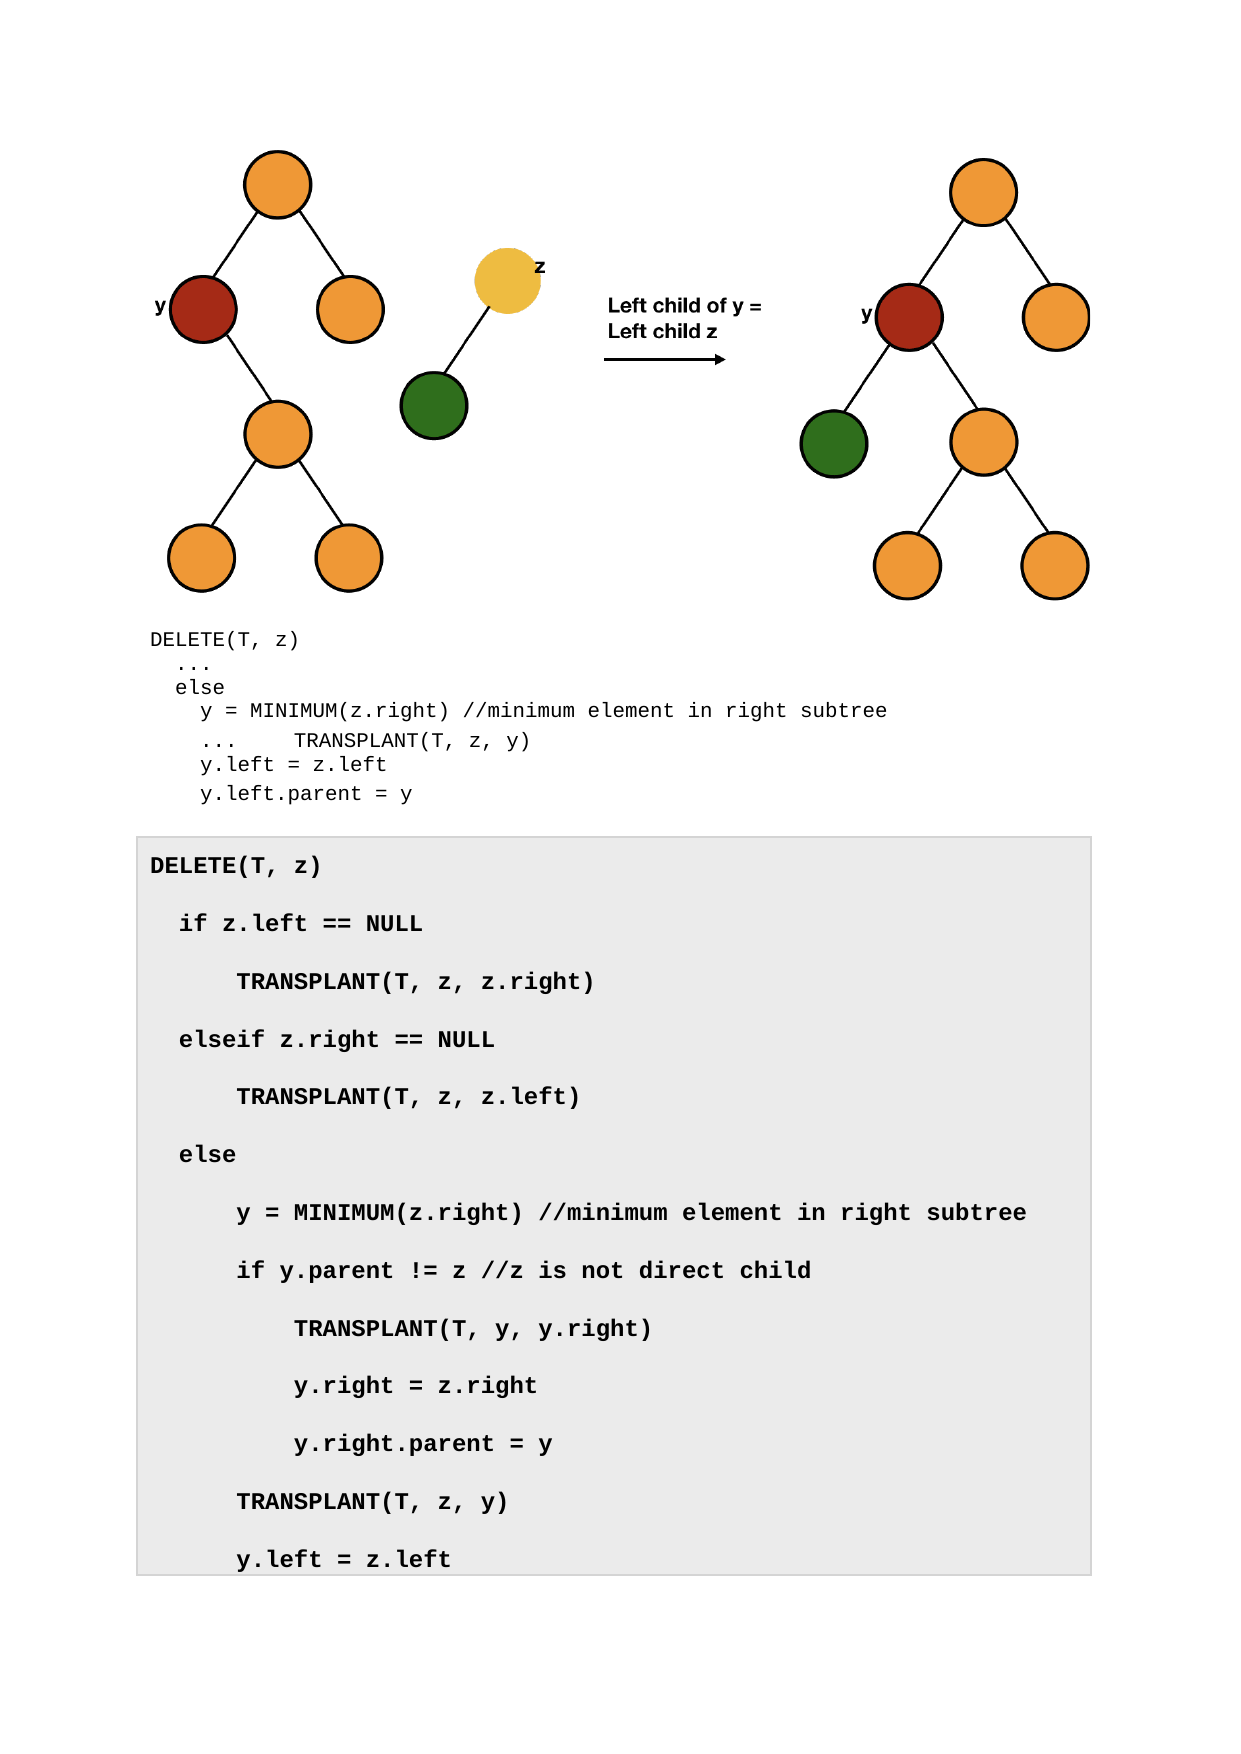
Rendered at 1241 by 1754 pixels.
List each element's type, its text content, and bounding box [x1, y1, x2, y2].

text TRANSPLANT(T, z, z.right) [138, 952, 1090, 996]
text y.right.parent = y [138, 1414, 1090, 1459]
text if z.left == NULL [138, 894, 1090, 938]
text TRANSPLANT(T, z, y) [138, 1472, 1090, 1517]
text if y.parent != z //z is not direct child [138, 1241, 1090, 1285]
text y = MINIMUM(z.right) //minimum element in right subtree [138, 1183, 1090, 1228]
picture [150, 150, 1091, 601]
text y.left = z.left [138, 1530, 1090, 1574]
text else [138, 1125, 1090, 1170]
text TRANSPLANT(T, y, y.right) [138, 1298, 1090, 1343]
text DELETE(T, z) ... else y = MINIMUM(z.right) //minimum element in right subtree ... TRANSPLANT(T, z, y) y.left = z.left y.left.parent = y [150, 629, 1090, 807]
text y.right = z.right [138, 1356, 1090, 1401]
text TRANSPLANT(T, z, z.left) [138, 1067, 1090, 1112]
text elseif z.right == NULL [138, 1009, 1090, 1054]
text DELETE(T, z) [138, 838, 1090, 881]
